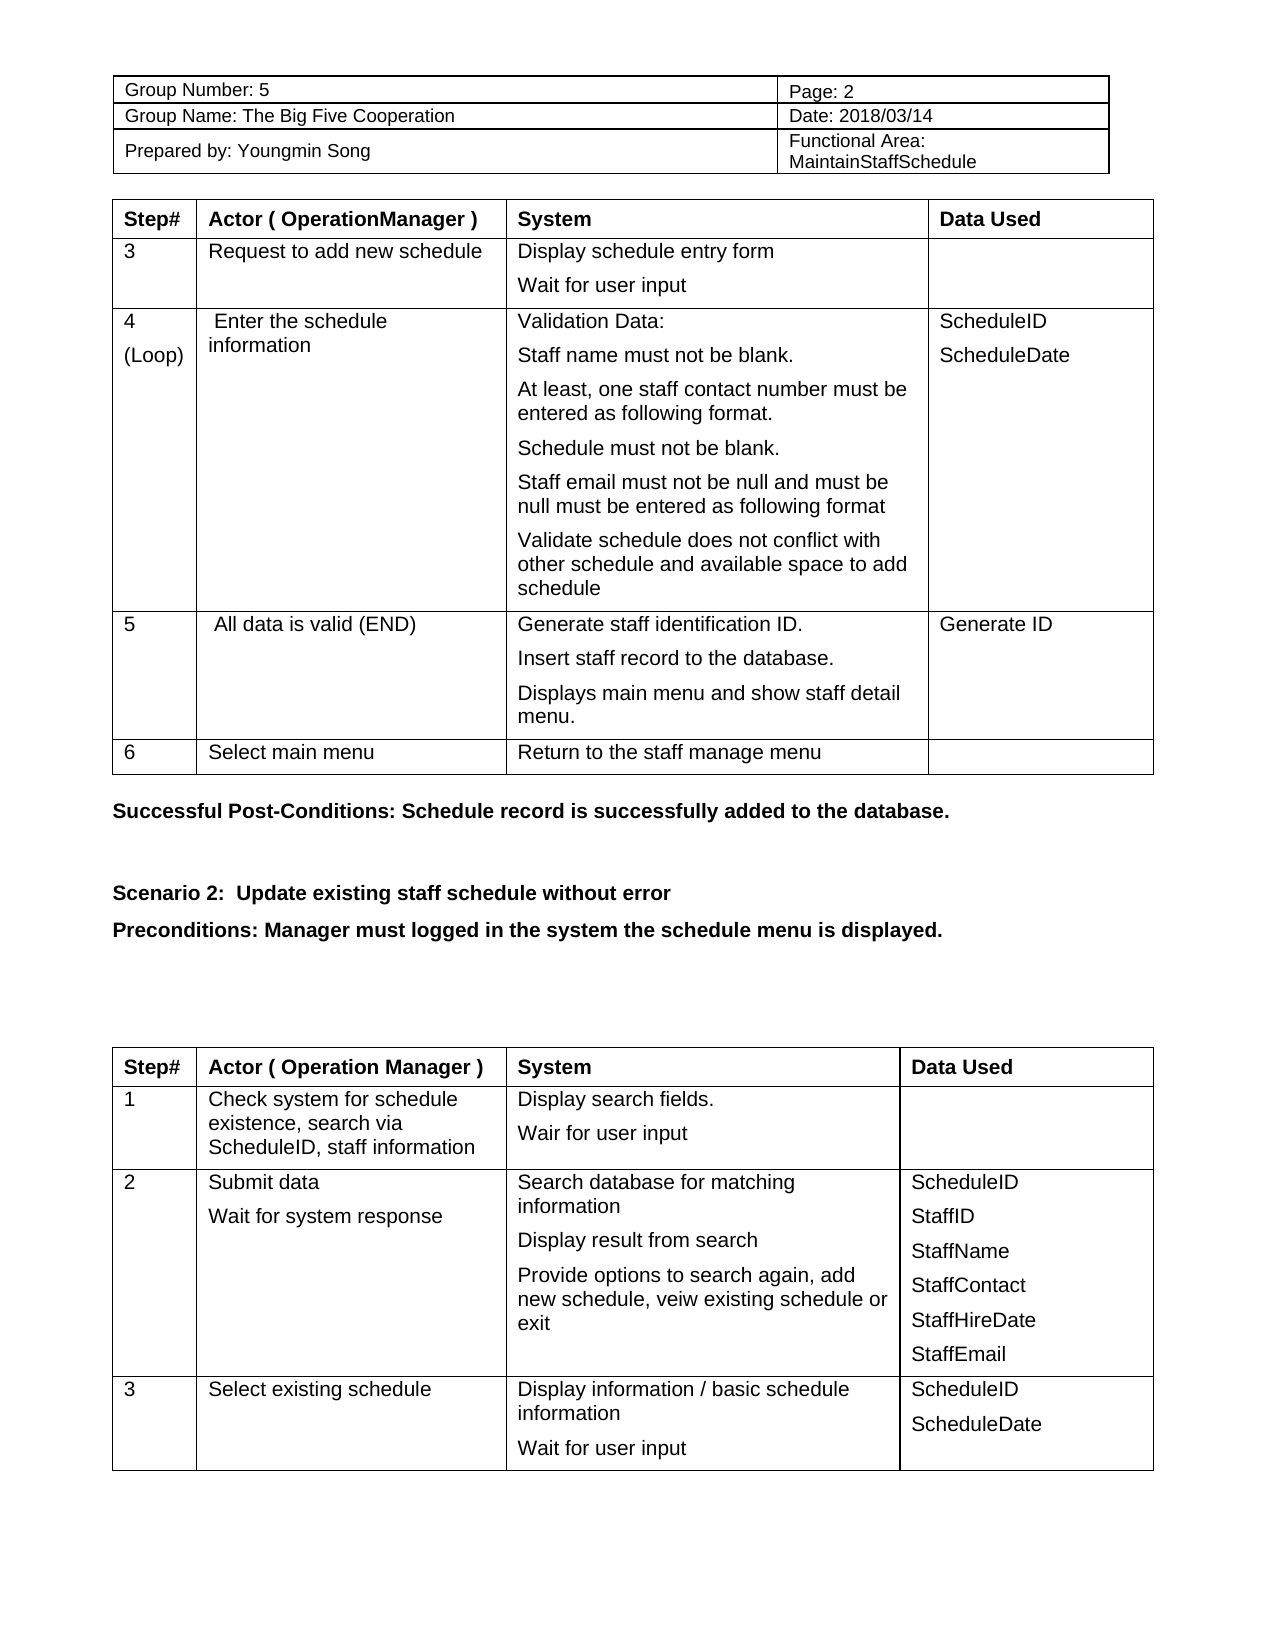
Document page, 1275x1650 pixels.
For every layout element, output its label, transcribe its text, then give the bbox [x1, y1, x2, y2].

text Successful Post-Conditions: Schedule record is successfully added to the database. [112, 799, 1162, 823]
table_header Step# [113, 1048, 196, 1086]
table_header Step# [113, 200, 196, 238]
table_cell Search database for matching information Display result from search Provide options to search again, add new schedule, veiw existing schedule or exit [507, 1170, 899, 1376]
table_cell 3 [113, 239, 196, 307]
subtitle Preconditions: Manager must logged in the system the schedule menu is displayed. [112, 917, 1162, 942]
table_cell Validation Data: Staff name must not be blank. At least, one staff contact number must be entered as following format. Schedule must not be blank. Staff email must not be null and must be null must be entered as following format Validate schedule does not conflict with other schedule and available space to add schedule [507, 309, 928, 611]
table_cell Select main menu [197, 740, 506, 774]
table_cell Request to add new schedule [197, 239, 506, 307]
table_header Data Used [929, 200, 1153, 238]
table_cell ScheduleID StaffID StaffName StaffContact StaffHireDate StaffEmail [901, 1170, 1153, 1376]
table_cell Enter the schedule information [197, 309, 506, 611]
table_cell All data is valid (END) [197, 612, 506, 739]
table_cell Generate ID [929, 612, 1153, 739]
text Scenario 2: Update existing staff schedule without error [112, 881, 1162, 904]
table_cell Generate staff identification ID. Insert staff record to the database. Displays main menu and show staff detail menu. [507, 612, 928, 739]
table_cell ScheduleID ScheduleDate [929, 309, 1153, 611]
table_header Actor ( OperationManager ) [197, 200, 506, 238]
table_header System [507, 200, 928, 238]
table_cell ScheduleID ScheduleDate [901, 1377, 1153, 1470]
table_cell Display search fields. Wair for user input [507, 1087, 899, 1169]
table_cell Submit data Wait for system response [197, 1170, 506, 1376]
table_cell [929, 239, 1153, 307]
table_cell Return to the staff manage menu [507, 740, 928, 774]
table_cell 2 [113, 1170, 196, 1376]
table_cell 6 [113, 740, 196, 774]
table_header System [507, 1048, 899, 1086]
table_cell 3 [113, 1377, 196, 1470]
table_cell Display schedule entry form Wait for user input [507, 239, 928, 307]
table_cell Select existing schedule [197, 1377, 506, 1470]
table_header Actor ( Operation Manager ) [197, 1048, 506, 1086]
table_header Data Used [901, 1048, 1153, 1086]
table_cell 4 (Loop) [113, 309, 196, 611]
table_cell [929, 740, 1153, 774]
table_cell Display information / basic schedule information Wait for user input [507, 1377, 899, 1470]
table_cell 5 [113, 612, 196, 739]
table_cell [901, 1087, 1153, 1169]
table_cell Check system for schedule existence, search via ScheduleID, staff information [197, 1087, 506, 1169]
table_cell 1 [113, 1087, 196, 1169]
